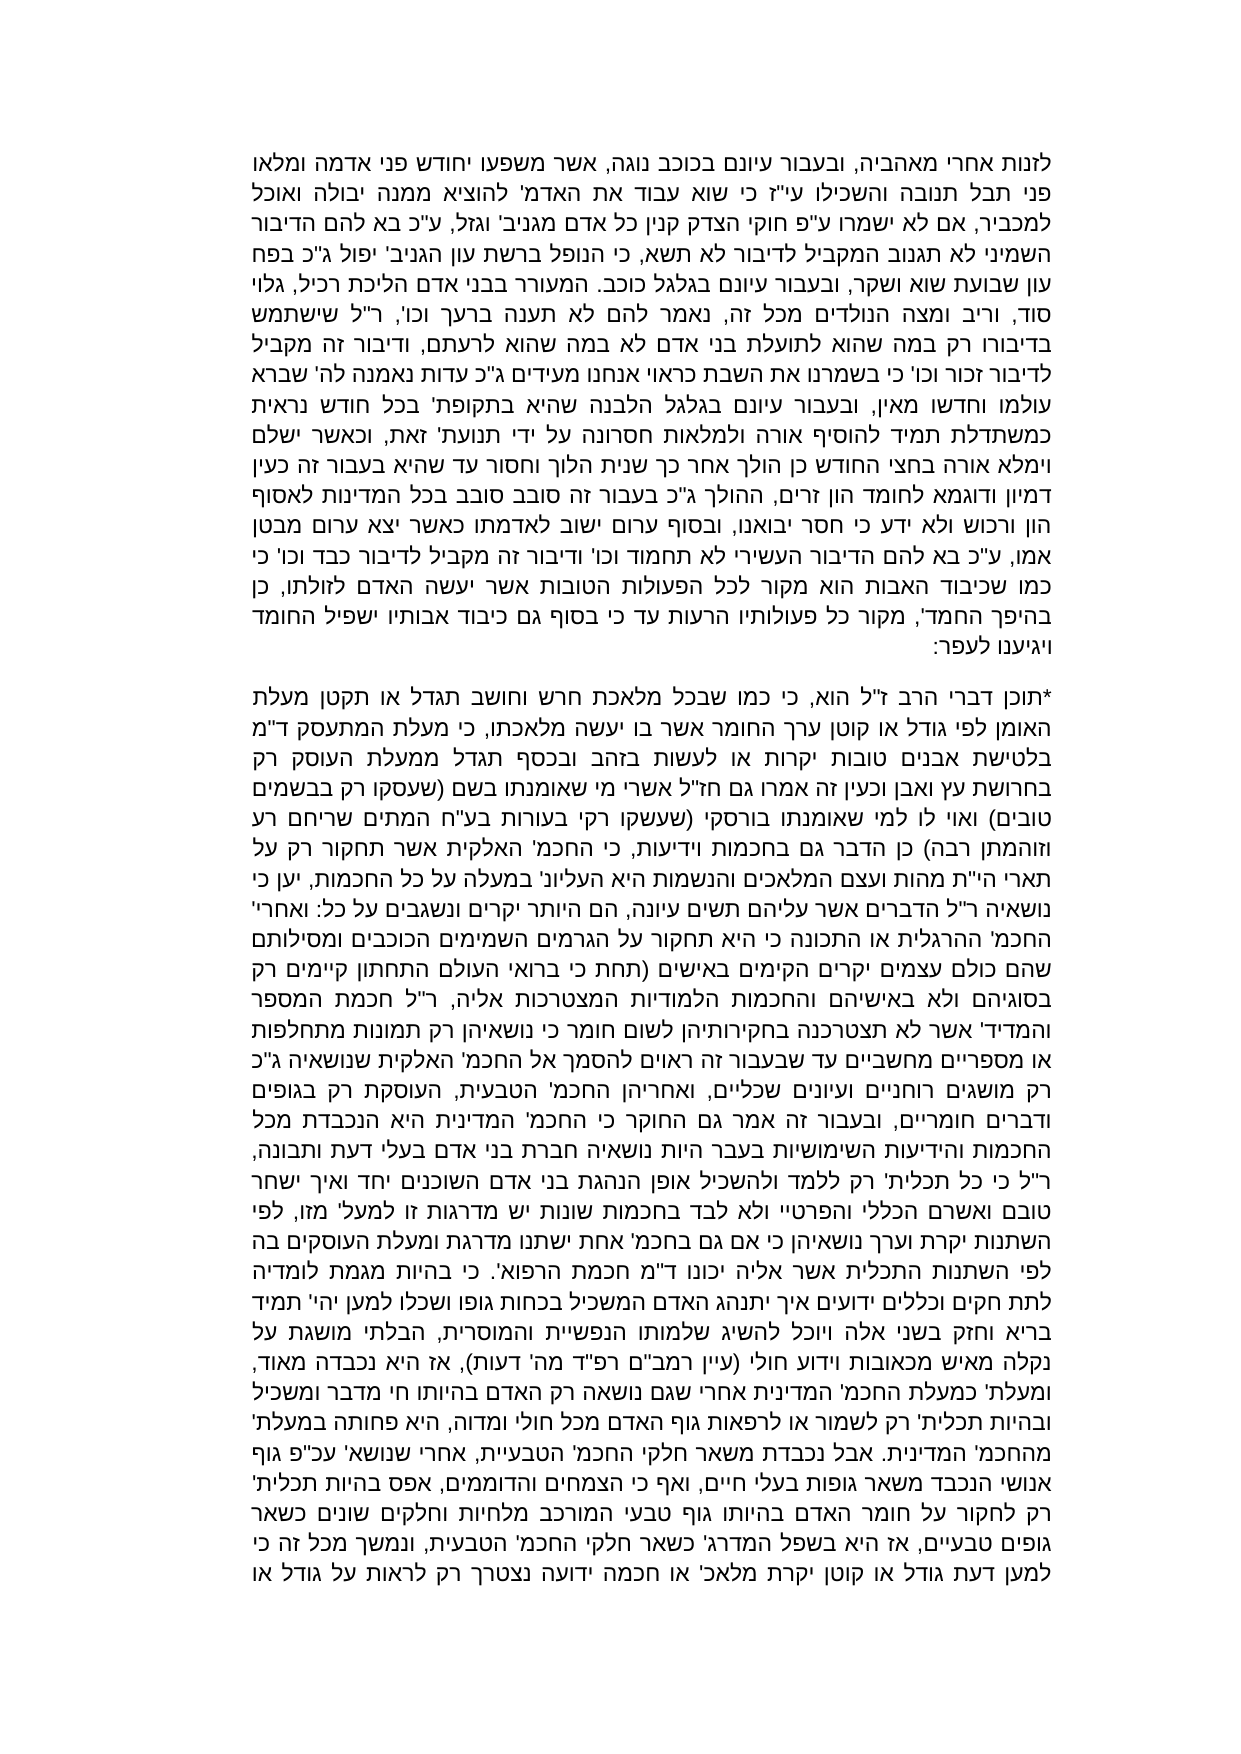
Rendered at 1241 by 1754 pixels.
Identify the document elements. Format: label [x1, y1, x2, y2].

text [251, 684, 1053, 1587]
text [251, 150, 1053, 660]
